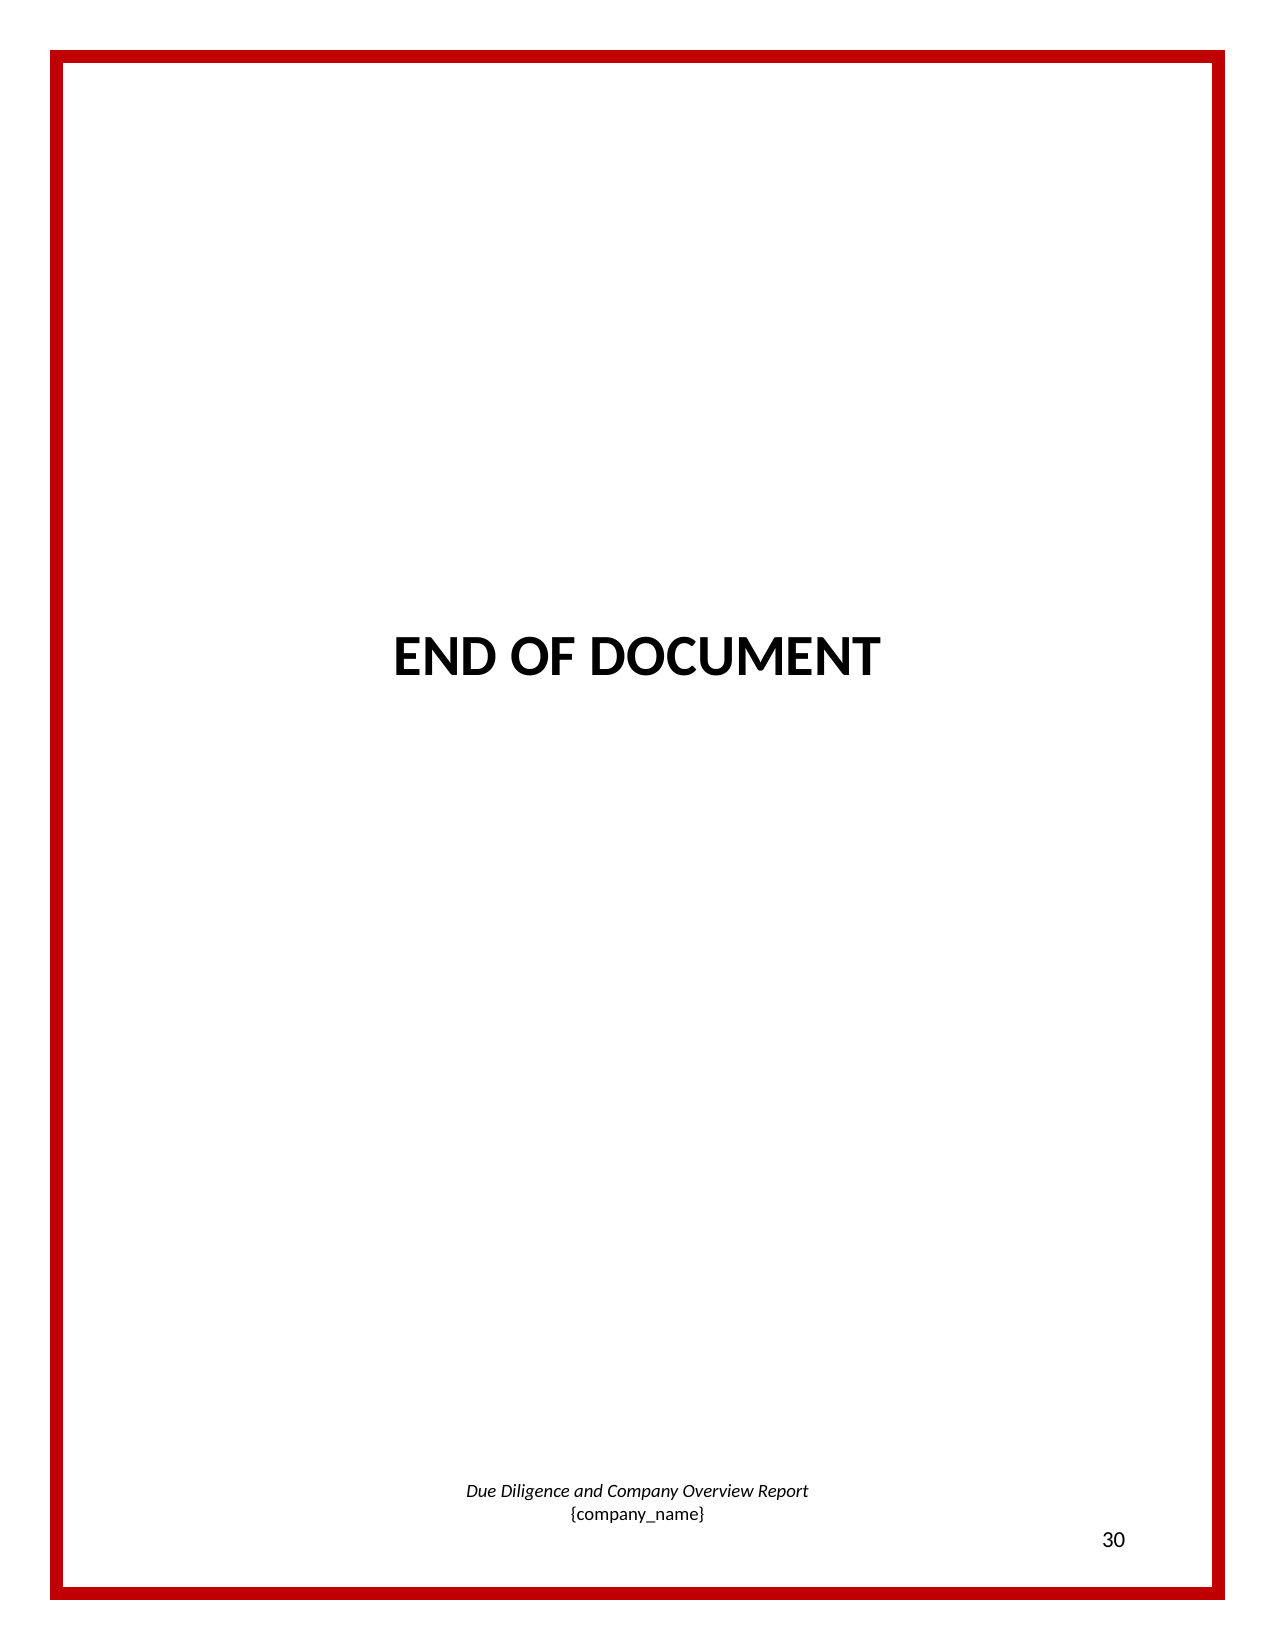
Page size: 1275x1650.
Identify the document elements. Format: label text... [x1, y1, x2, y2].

text END OF DOCUMENT [150, 619, 1125, 690]
